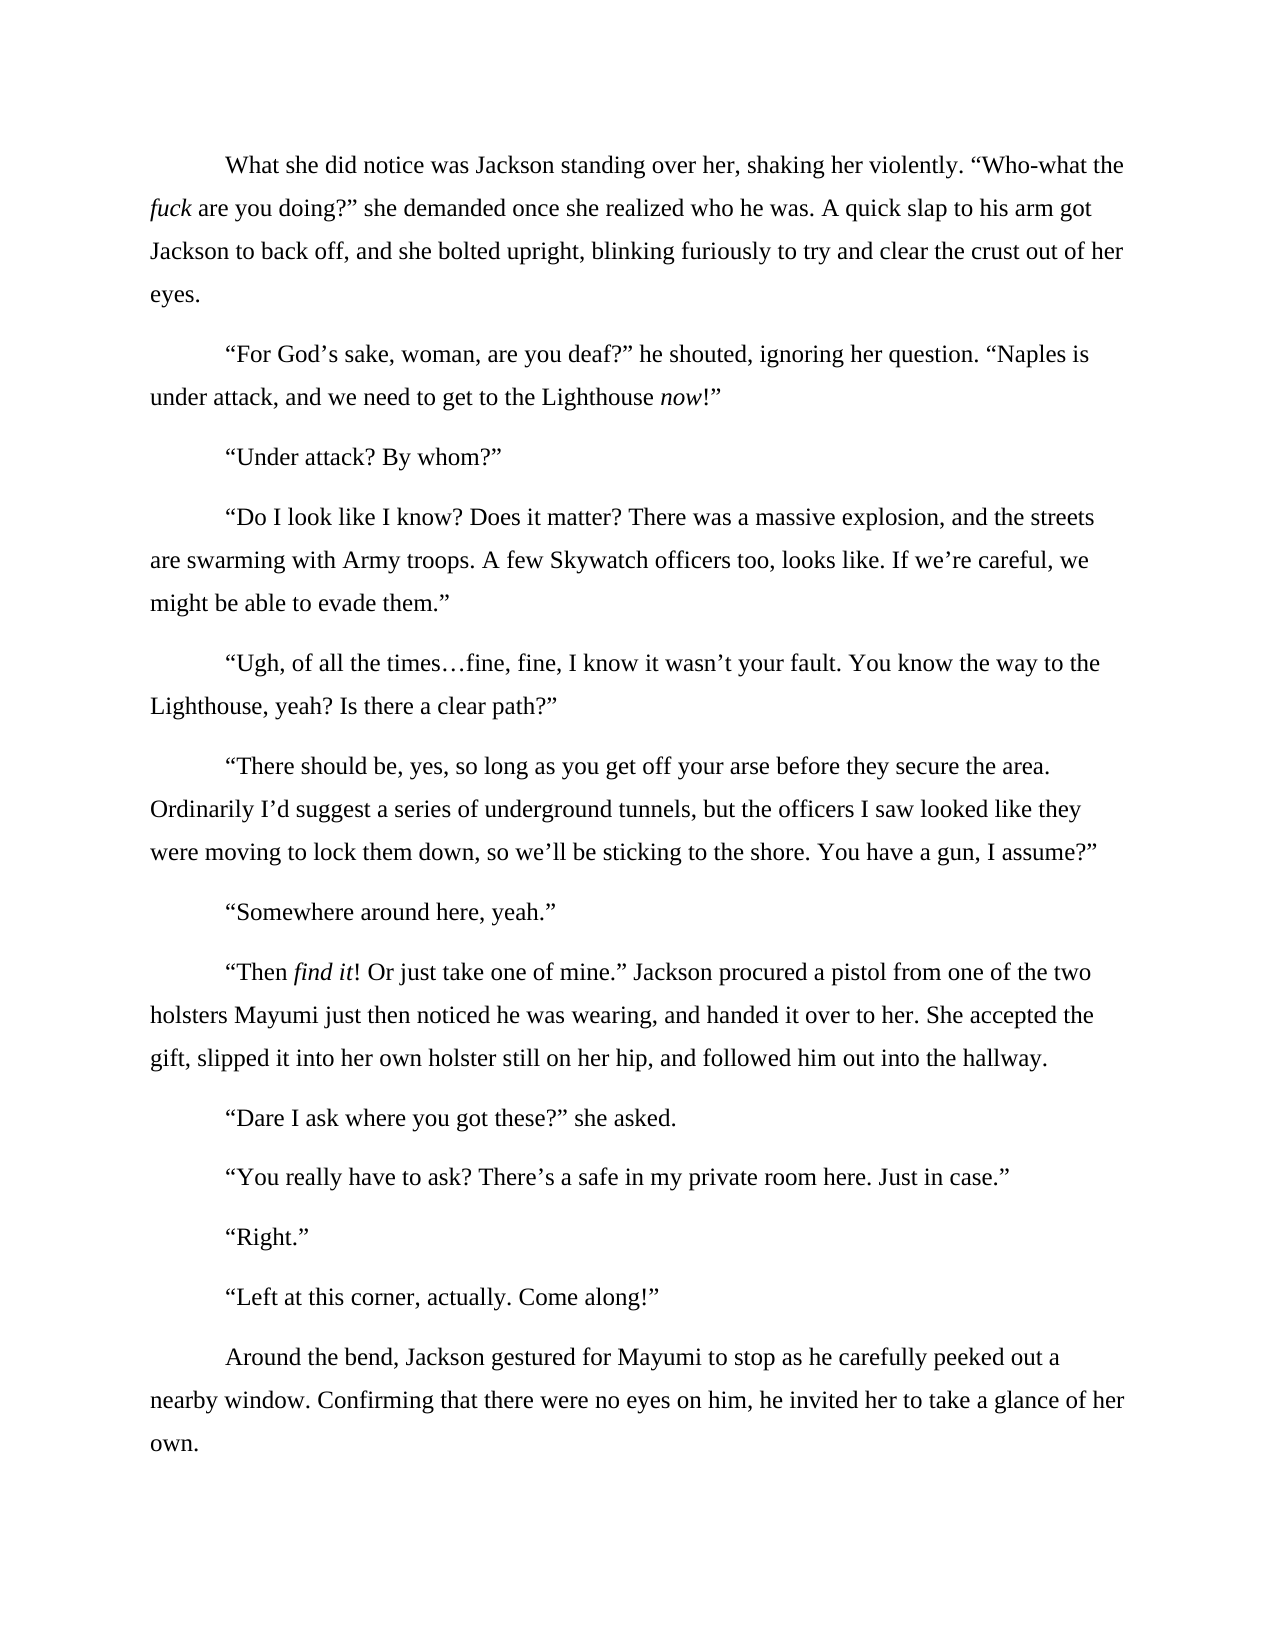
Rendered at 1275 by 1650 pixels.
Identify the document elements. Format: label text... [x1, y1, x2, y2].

text “Right.” [150, 1222, 1125, 1251]
text “You really have to ask? There’s a safe in my private room here. Just in case.” [150, 1162, 1125, 1191]
text “Left at this corner, actually. Come along!” [150, 1282, 1125, 1311]
text “There should be, yes, so long as you get off your arse before they secure the area. Ordinarily I’d suggest a series of underground tunnels, but the officers I saw looked like they were moving to lock them down, so we’ll be sticking to the shore. You have a gun, I assume?” [150, 751, 1125, 866]
text “Somewhere around here, yeah.” [150, 897, 1125, 926]
text “Ugh, of all the times…fine, fine, I know it wasn’t your fault. You know the way to the Lighthouse, yeah? Is there a clear path?” [150, 648, 1125, 720]
text “Dare I ask where you got these?” she asked. [150, 1103, 1125, 1131]
text What she did notice was Jackson standing over her, shaking her violently. “Who-what the fuck are you doing?” she demanded once she realized who he was. A quick slap to his arm got Jackson to back off, and she bolted upright, blinking furiously to try and clear the crust out of her eyes. [150, 150, 1125, 308]
text “Under attack? By whom?” [150, 442, 1125, 471]
text “Do I look like I know? Does it matter? There was a massive explosion, and the streets are swarming with Army troops. A few Skywatch officers too, looks like. If we’re careful, we might be able to evade them.” [150, 502, 1125, 617]
text Around the bend, Jackson gestured for Mayumi to stop as he carefully peeked out a nearby window. Confirming that there were no eyes on him, he invited her to take a glance of her own. [150, 1342, 1125, 1457]
text “For God’s sake, woman, are you deaf?” he shouted, ignoring her question. “Naples is under attack, and we need to get to the Lighthouse now!” [150, 339, 1125, 411]
text “Then find it! Or just take one of mine.” Jackson procured a pistol from one of the two holsters Mayumi just then noticed he was wearing, and handed it over to her. She accepted the gift, slipped it into her own holster still on her hip, and followed him out into the hallway. [150, 957, 1125, 1072]
